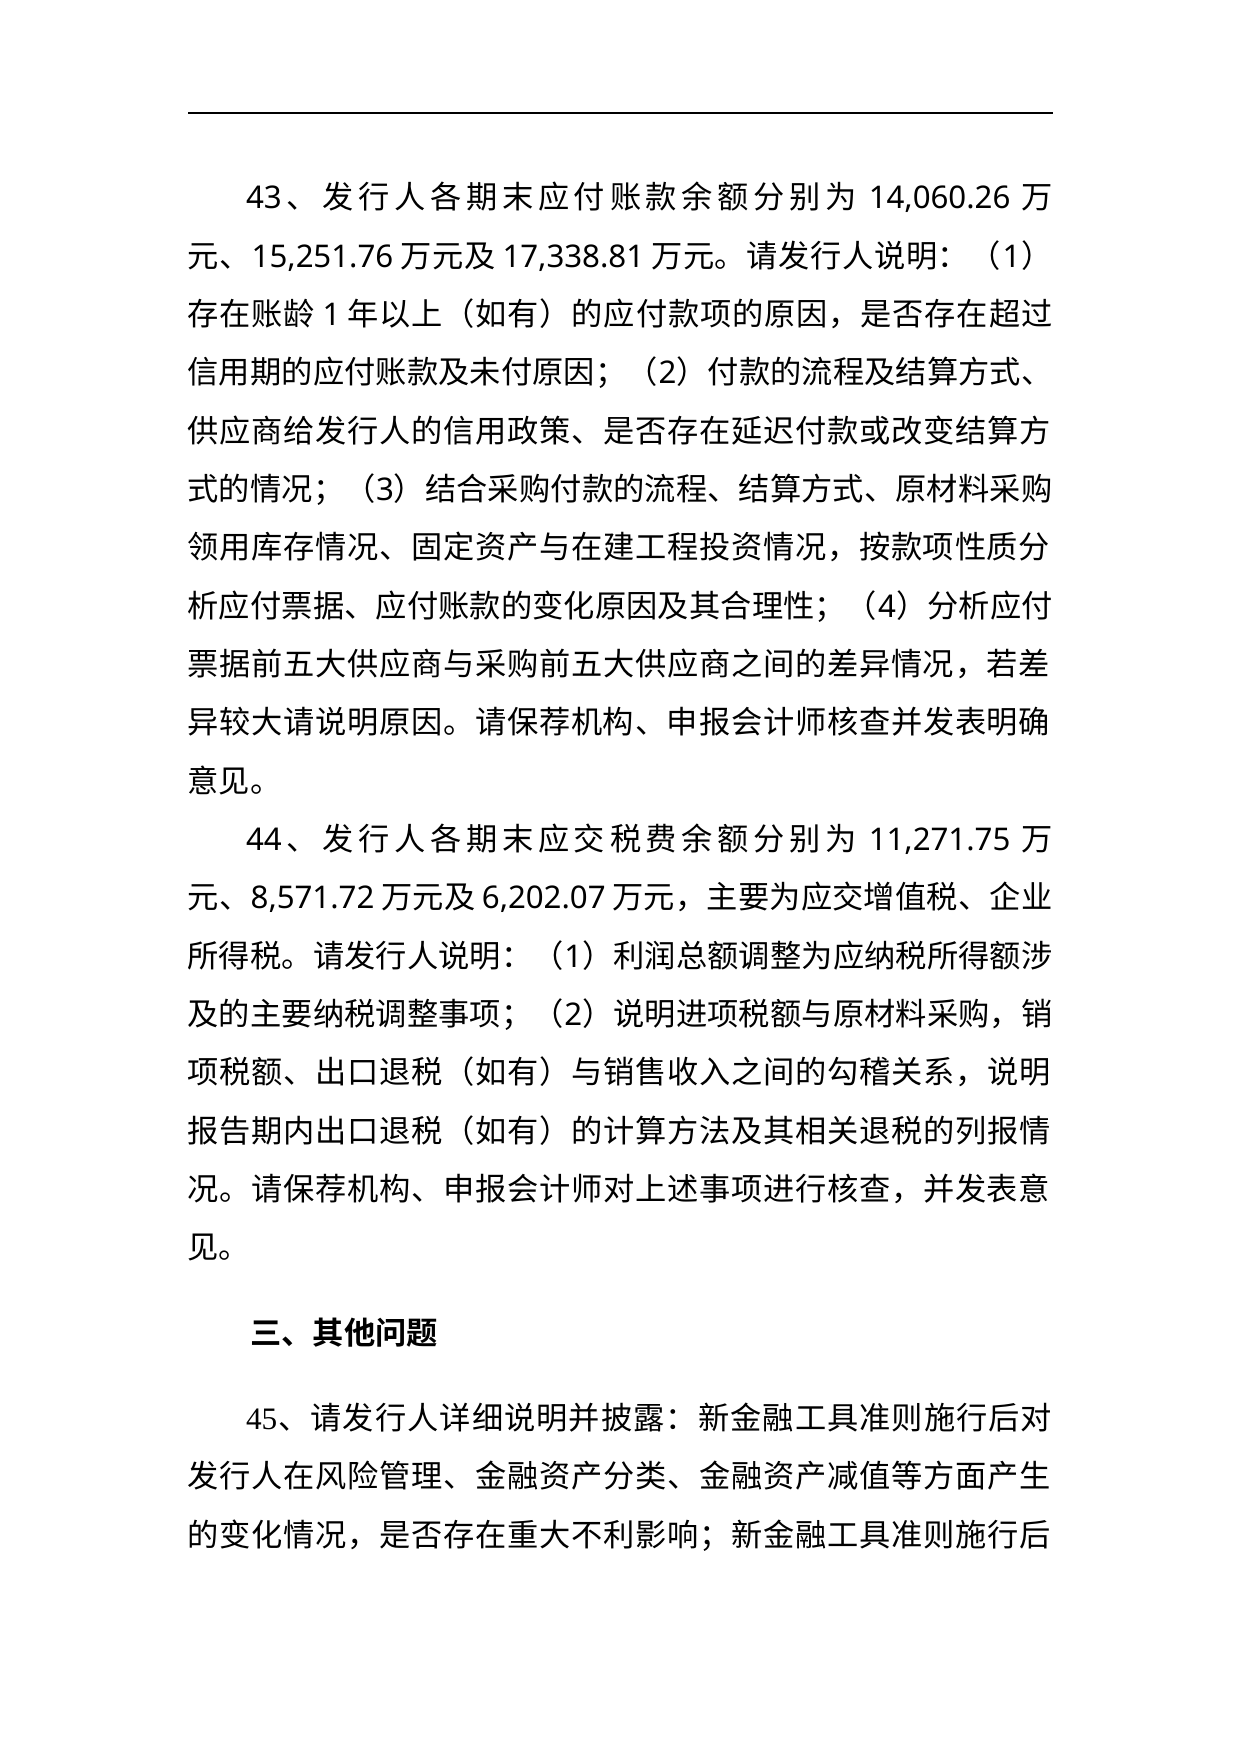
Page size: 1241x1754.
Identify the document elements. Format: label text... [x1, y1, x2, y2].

text 44、发行人各期末应交税费余额分别为11,271.75万元、8,571.72万元及6,202.07万元，主要为应交增值税、企业所得税。请发行人说明：（1）利润总额调整为应纳税所得额涉及的主要纳税调整事项；（2）说明进项税额与原材料采购，销项税额、出口退税（如有）与销售收入之间的勾稽关系，说明报告期内出口退税（如有）的计算方法及其相关退税的列报情况。请保荐机构、申报会计师对上述事项进行核查，并发表意见。 [187, 804, 1053, 1270]
text 43、发行人各期末应付账款余额分别为14,060.26万元、15,251.76万元及17,338.81万元。请发行人说明：（1）存在账龄1年以上（如有）的应付款项的原因，是否存在超过信用期的应付账款及未付原因；（2）付款的流程及结算方式、供应商给发行人的信用政策、是否存在延迟付款或改变结算方式的情况；（3）结合采购付款的流程、结算方式、原材料采购领用库存情况、固定资产与在建工程投资情况，按款项性质分析应付票据、应付账款的变化原因及其合理性；（4）分析应付票据前五大供应商与采购前五大供应商之间的差异情况，若差异较大请说明原因。请保荐机构、申报会计师核查并发表明确意见。 [187, 162, 1053, 804]
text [187, 1383, 1053, 1558]
subtitle 三、其他问题 [187, 1297, 1053, 1356]
